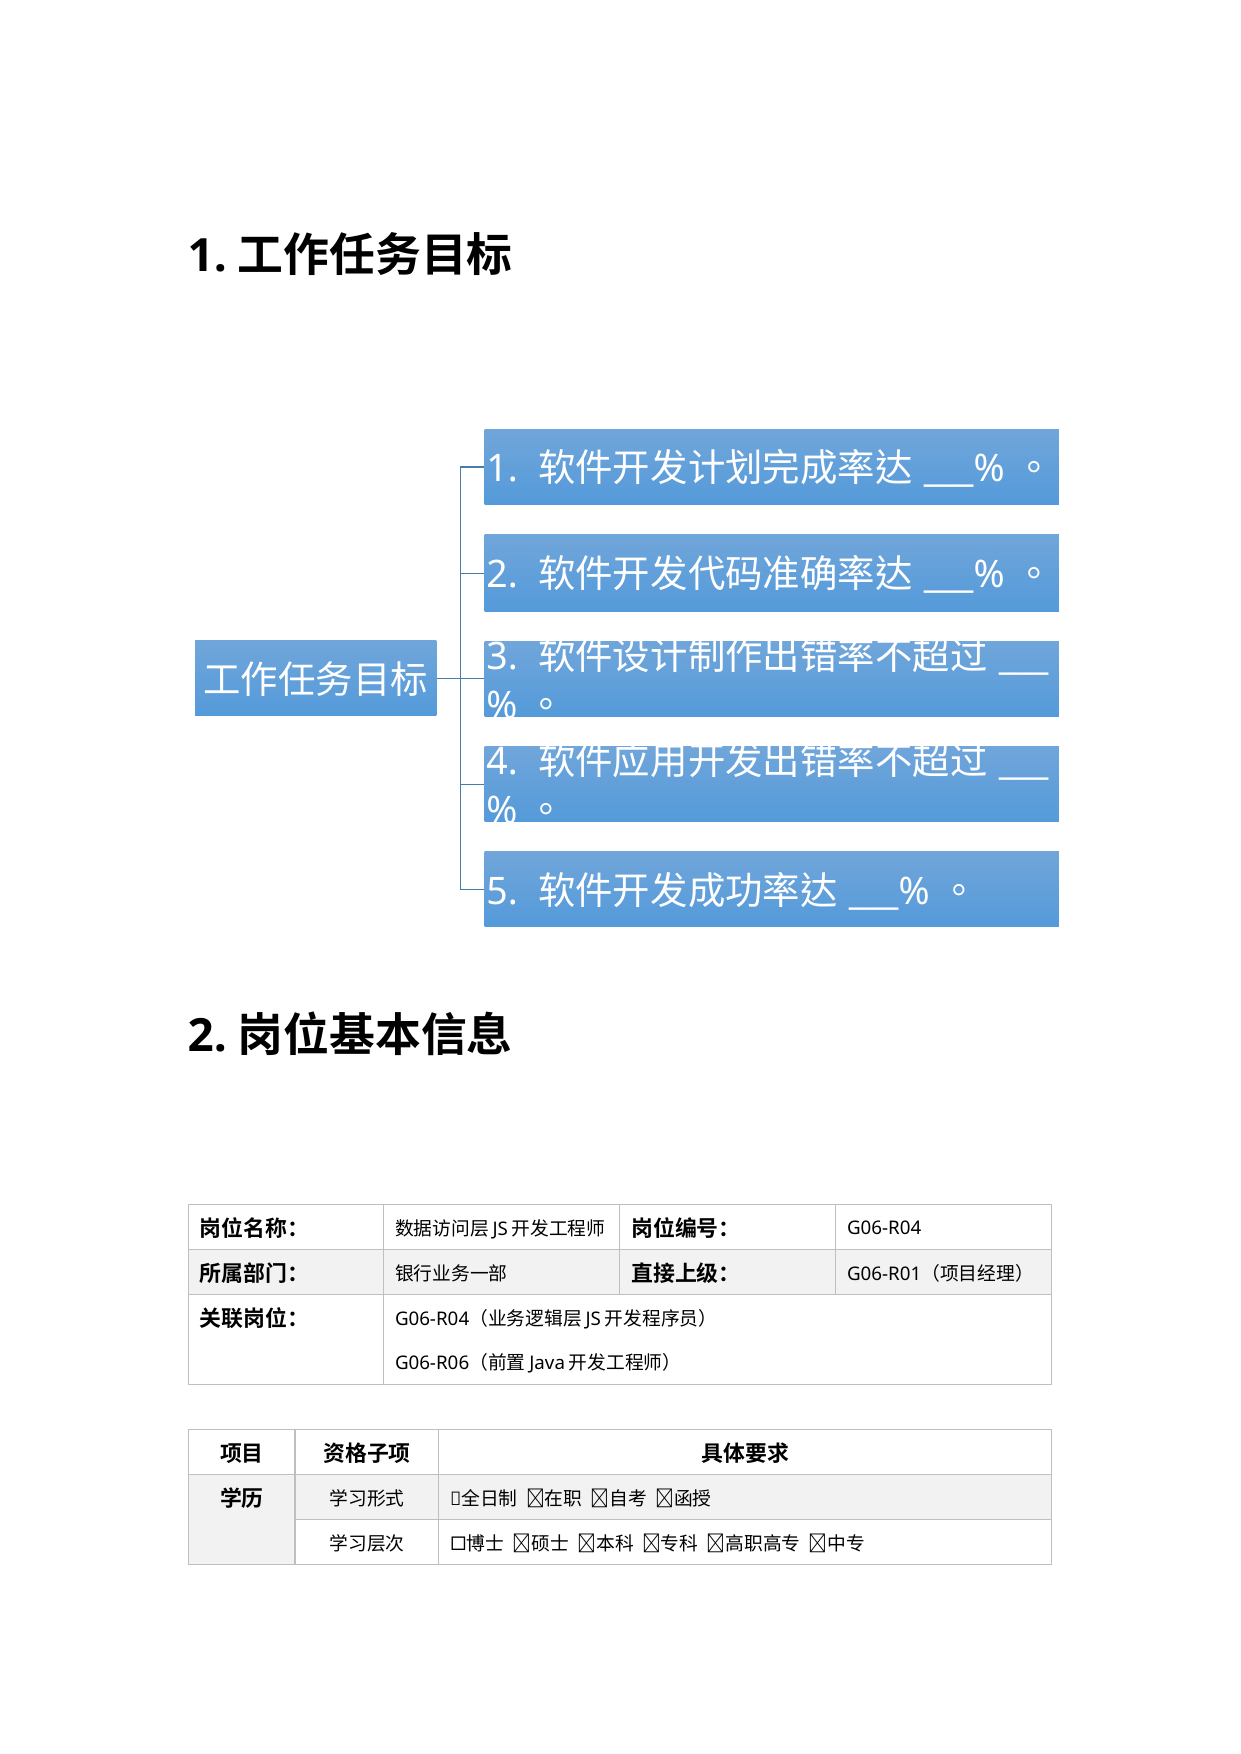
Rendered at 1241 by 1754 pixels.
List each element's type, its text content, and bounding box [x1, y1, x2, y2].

table_header 资格子项 [296, 1430, 438, 1474]
table_header 岗位编号： [620, 1205, 835, 1249]
table_header G06-R04 [836, 1205, 1051, 1249]
table_cell 学习层次 [296, 1520, 438, 1564]
table_cell 博士 硕士 本科 专科 高职高专 中专 [439, 1520, 1051, 1564]
subtitle 岗位基本信息 [187, 988, 1053, 1076]
table_cell 所属部门： [189, 1250, 383, 1294]
table_cell 关联岗位： [189, 1295, 383, 1383]
table_cell 银行业务一部 [384, 1250, 619, 1294]
table_cell 学历 [189, 1475, 294, 1564]
table_cell 学习形式 [296, 1475, 438, 1519]
table_header 具体要求 [439, 1430, 1051, 1474]
table_cell G06-R04（业务逻辑层JS开发程序员） G06-R06（前置Java开发工程师） [384, 1295, 1051, 1383]
table_header 数据访问层JS开发工程师 [384, 1205, 619, 1249]
table_cell G06-R01（项目经理） [836, 1250, 1051, 1294]
table_header 项目 [189, 1430, 294, 1474]
table_cell 全日制 在职 自考 函授 [439, 1475, 1051, 1519]
table_cell 直接上级： [620, 1250, 835, 1294]
table_header 岗位名称： [189, 1205, 383, 1249]
subtitle 工作任务目标 [187, 207, 1053, 296]
